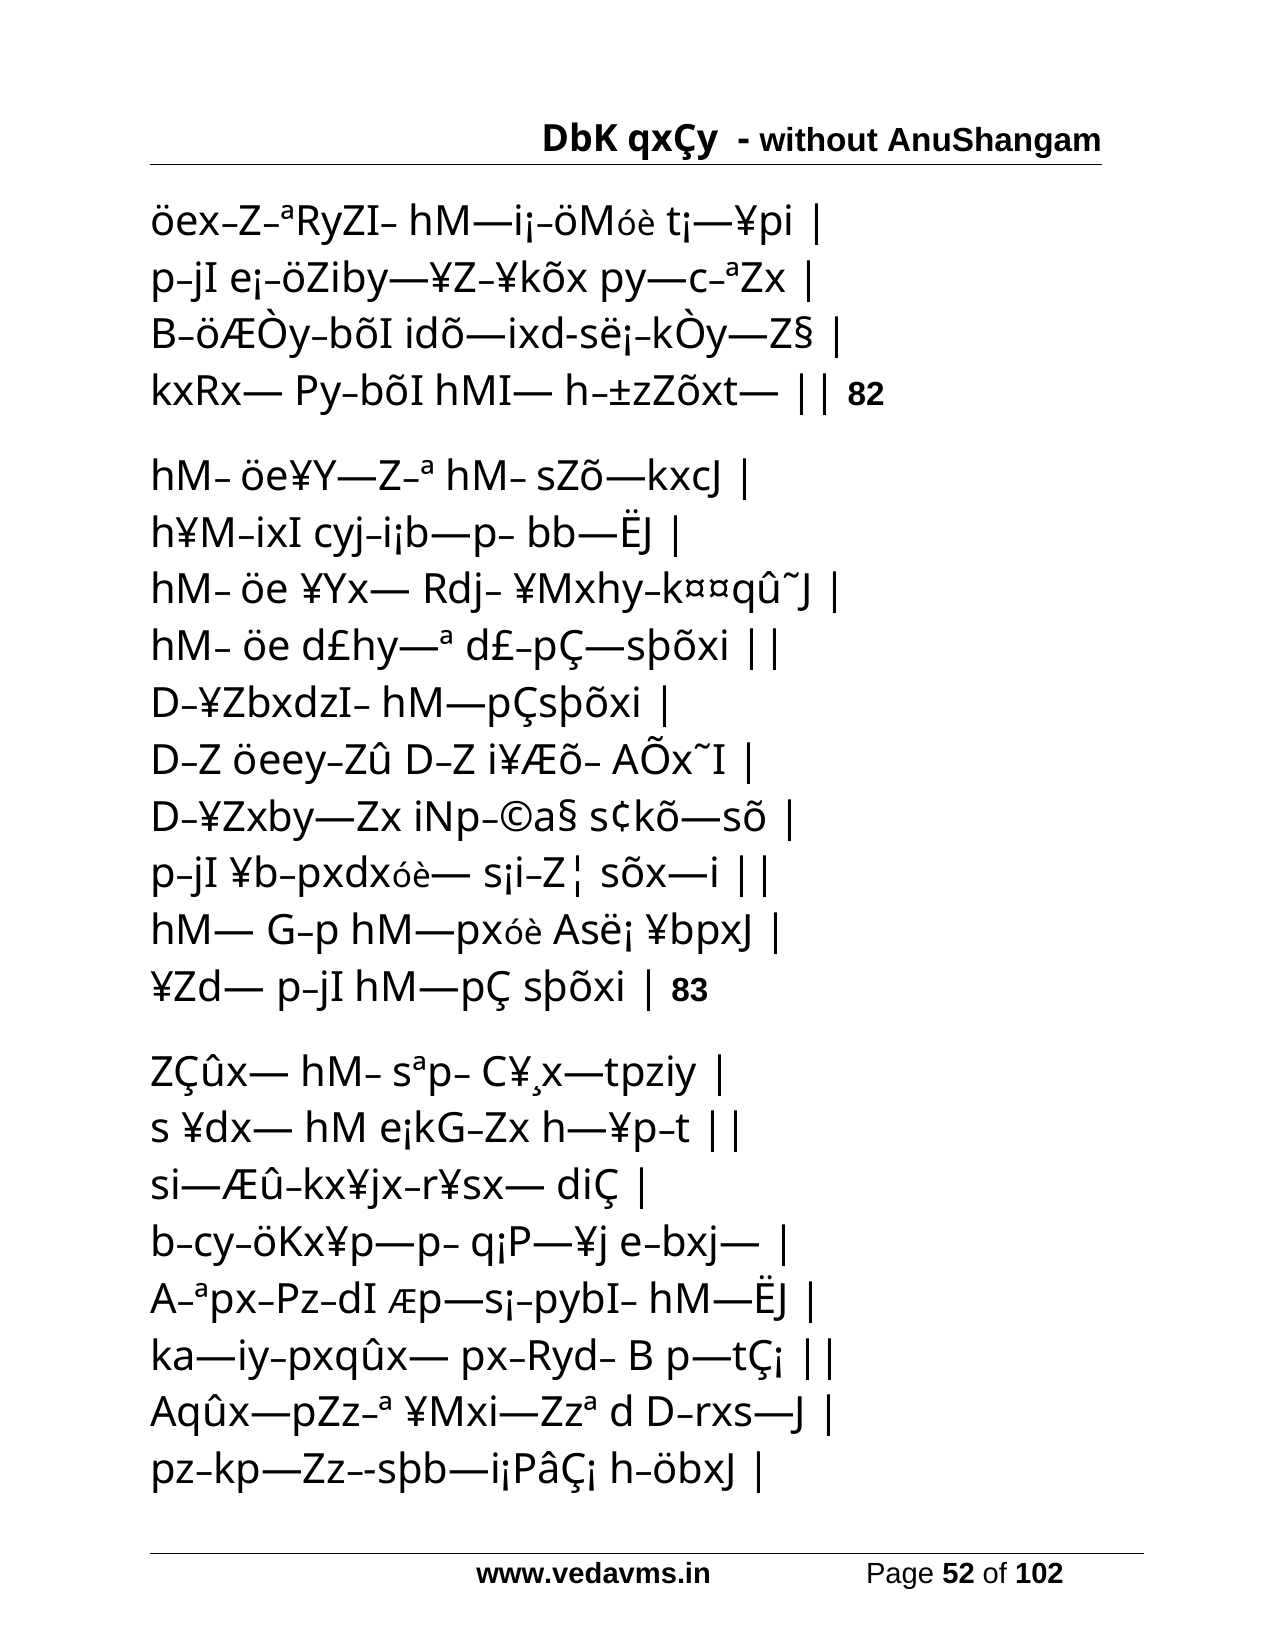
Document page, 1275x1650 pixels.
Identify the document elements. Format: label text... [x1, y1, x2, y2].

text B–öÆÒy–bõI idõ—ixd-së¡–kÒy—Z§ | [150, 304, 1162, 361]
text A–ªpx–Pz–dI Æp—s¡–pybI– hM—ËJ | [150, 1268, 1162, 1325]
text hM– öe d£hy—ª d£–pÇ—sþõxi || [150, 616, 1162, 673]
text öex–Z–ªRyZI– hM—i¡–öMóè t¡—¥pi | p–jI e¡–öZiby—¥Z–¥kõx py—c–ªZx | [150, 191, 1162, 304]
text kxRx— Py–bõI hMI— h–±zZõxt— || 82 [150, 361, 1162, 418]
text hM– öe¥Y—Z–ª hM– sZõ—kxcJ | h¥M–ixI cyj–i¡b—p– bb—ËJ | [150, 446, 1162, 559]
text b–cy–öKx¥p—p– q¡P—¥j e–bxj— | [150, 1212, 1162, 1268]
text si—Æû–kx¥jx–r¥sx— diÇ | [150, 1155, 1162, 1212]
text Aqûx—pZz–ª ¥Mxi—Zzª d D–rxs—J | [150, 1382, 1162, 1439]
text pz–kp—Zz–-sþb—i¡PâÇ¡ h–öbxJ | [150, 1439, 1162, 1496]
text hM— G–p hM—pxóè Asë¡ ¥bpxJ | [150, 900, 1162, 957]
text D–Z öeey–Zû D–Z i¥Æõ– AÕx˜I | [150, 729, 1162, 786]
text ZÇûx— hM– sªp– C¥¸x—tpziy | [150, 1041, 1162, 1098]
text D–¥Zxby—Zx iNp–©a§ s¢kõ—sõ | [150, 786, 1162, 843]
text hM– öe ¥Yx— Rdj– ¥Mxhy–k¤¤qû˜J | [150, 559, 1162, 616]
text p–jI ¥b–pxdxóè— s¡i–Z¦ sõx—i || [150, 843, 1162, 900]
text ¥Zd— p–jI hM—pÇ sþõxi | 83 [150, 957, 1162, 1013]
text s ¥dx— hM e¡kG–Zx h—¥p–t || [150, 1098, 1162, 1155]
text D–¥ZbxdzI– hM—pÇsþõxi | [150, 673, 1162, 729]
text ka—iy–pxqûx— px–Ryd– B p—tÇ¡ || [150, 1325, 1162, 1382]
